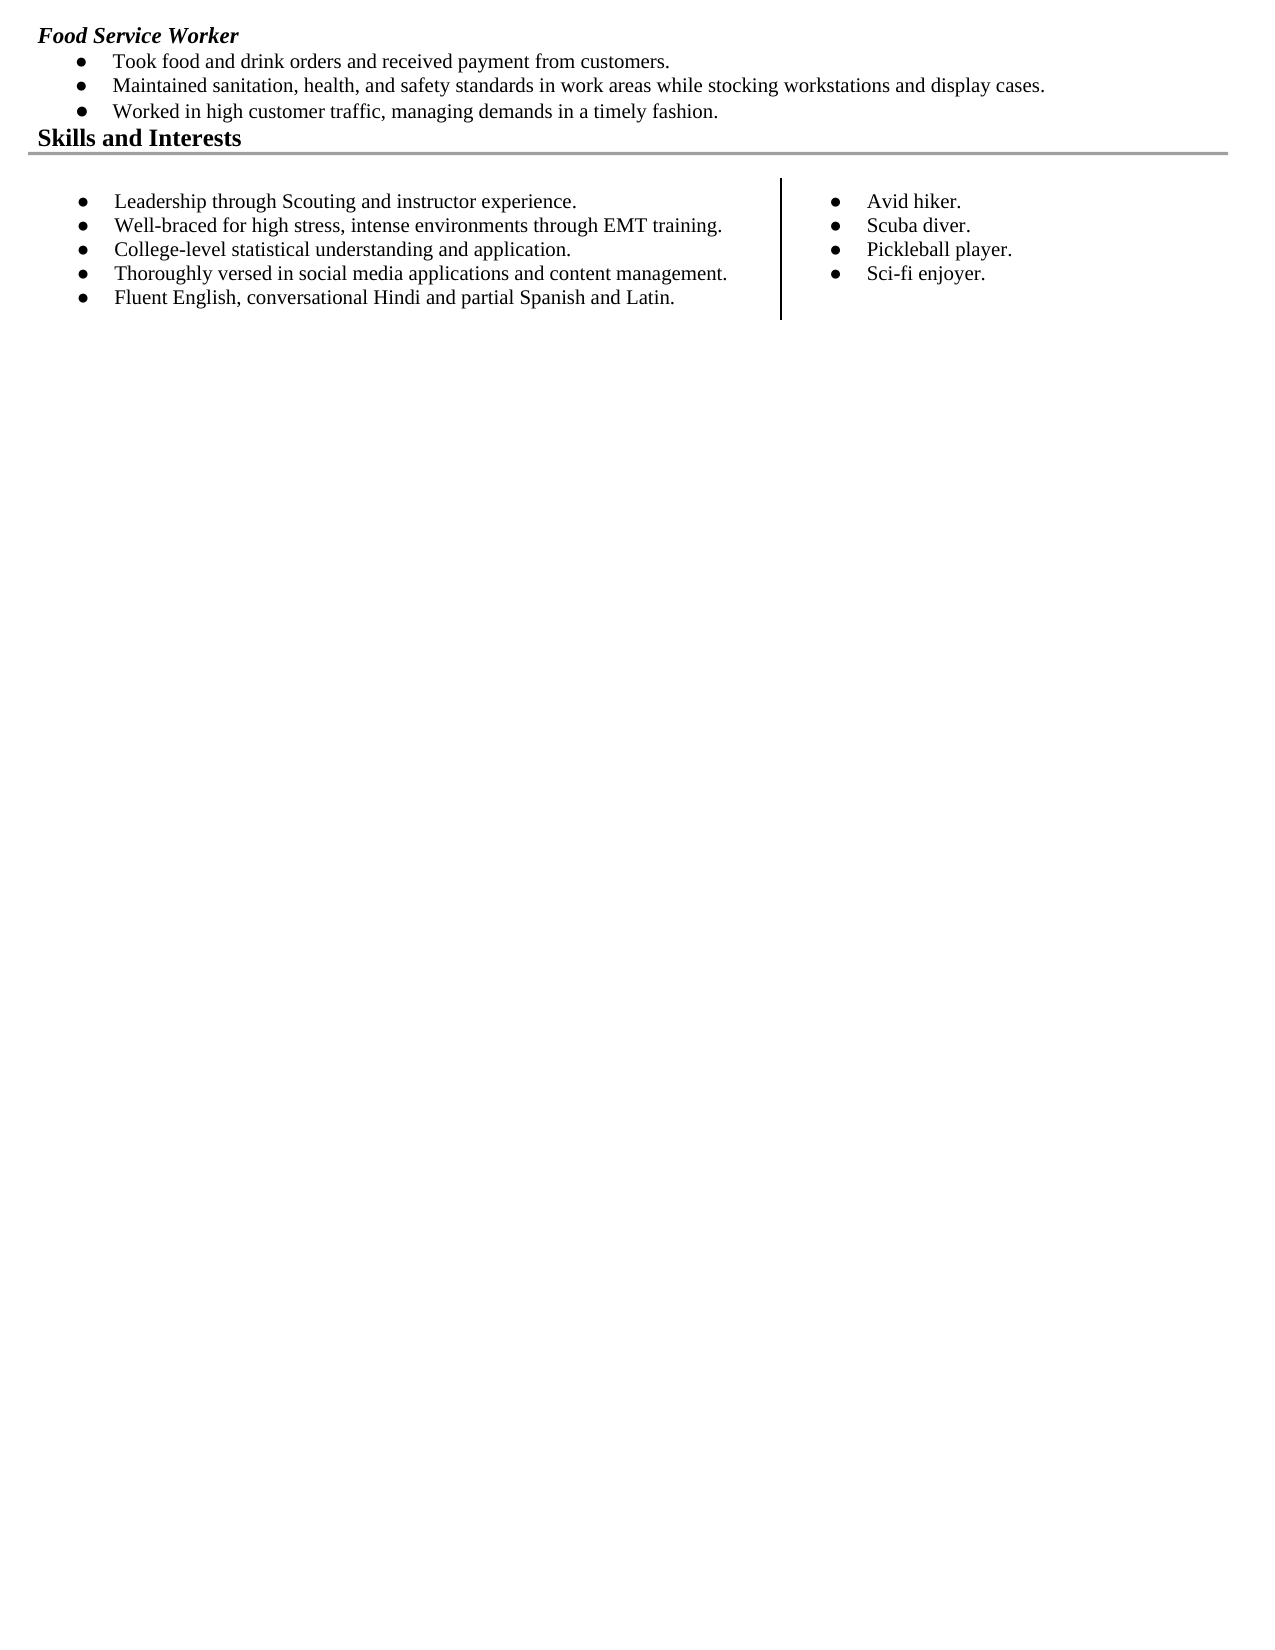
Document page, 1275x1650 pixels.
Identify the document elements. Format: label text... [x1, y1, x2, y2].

list Took food and drink orders and received payment from customers. [75, 49, 1237, 73]
table_header Leadership through Scouting and instructor experience. Well-braced for high stress, intense environments through EMT training. College-level statistical understanding and application. Thoroughly versed in social media applications and content management. Fluent English, conversational Hindi and partial Spanish and Latin. [39, 178, 780, 319]
list Worked in high customer traffic, managing demands in a timely fashion. [75, 97, 1237, 123]
list Maintained sanitation, health, and safety standards in work areas while stocking workstations and display cases. [75, 73, 1237, 97]
text Skills and Interests [37, 123, 1237, 152]
table_header Avid hiker. Scuba diver. Pickleball player. Sci-fi enjoyer. [782, 178, 1237, 319]
text Food Service Worker [37, 22, 1237, 49]
